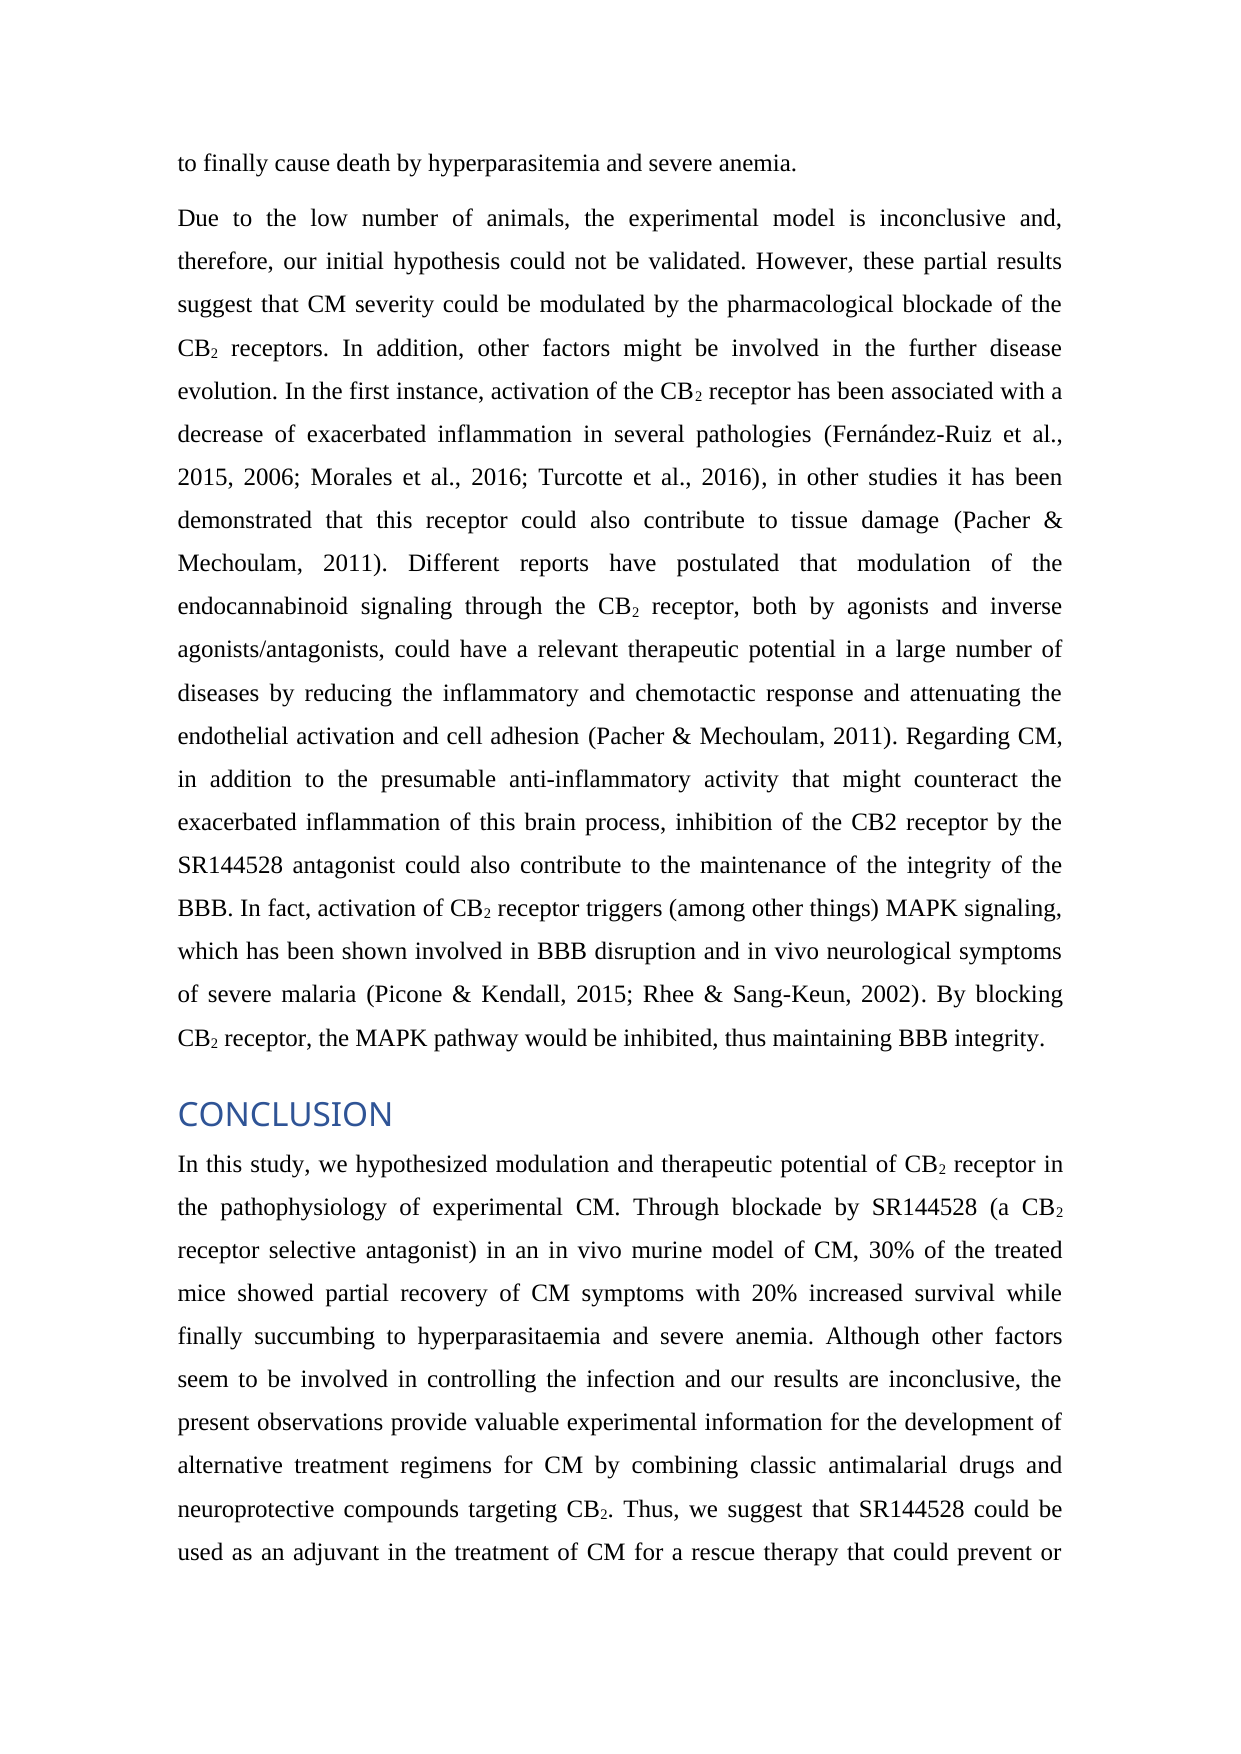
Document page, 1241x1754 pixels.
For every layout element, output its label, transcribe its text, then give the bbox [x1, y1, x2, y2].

text Due to the low number of animals, the experimental model is inconclusive and, therefore, our initial hypothesis could not be validated. However, these partial results suggest that CM severity could be modulated by the pharmacological blockade of the CB2 receptors. In addition, other factors might be involved in the further disease evolution. In the first instance, activation of the CB2 receptor has been associated with a decrease of exacerbated inflammation in several pathologies (Fernández-Ruiz et al., 2015, 2006; Morales et al., 2016; Turcotte et al., 2016), in other studies it has been demonstrated that this receptor could also contribute to tissue damage (Pacher & Mechoulam, 2011). Different reports have postulated that modulation of the endocannabinoid signaling through the CB2 receptor, both by agonists and inverse agonists/antagonists, could have a relevant therapeutic potential in a large number of diseases by reducing the inflammatory and chemotactic response and attenuating the endothelial activation and cell adhesion (Pacher & Mechoulam, 2011). Regarding CM, in addition to the presumable anti-inflammatory activity that might counteract the exacerbated inflammation of this brain process, inhibition of the CB2 receptor by the SR144528 antagonist could also contribute to the maintenance of the integrity of the BBB. In fact, activation of CB2 receptor triggers (among other things) MAPK signaling, which has been shown involved in BBB disruption and in vivo neurological symptoms of severe malaria (Picone & Kendall, 2015; Rhee & Sang-Keun, 2002). By blocking CB2 receptor, the MAPK pathway would be inhibited, thus maintaining BBB integrity. [177, 203, 1063, 1051]
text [177, 148, 1063, 176]
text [177, 1149, 1063, 1566]
subtitle CONCLUSION [177, 1091, 1063, 1136]
